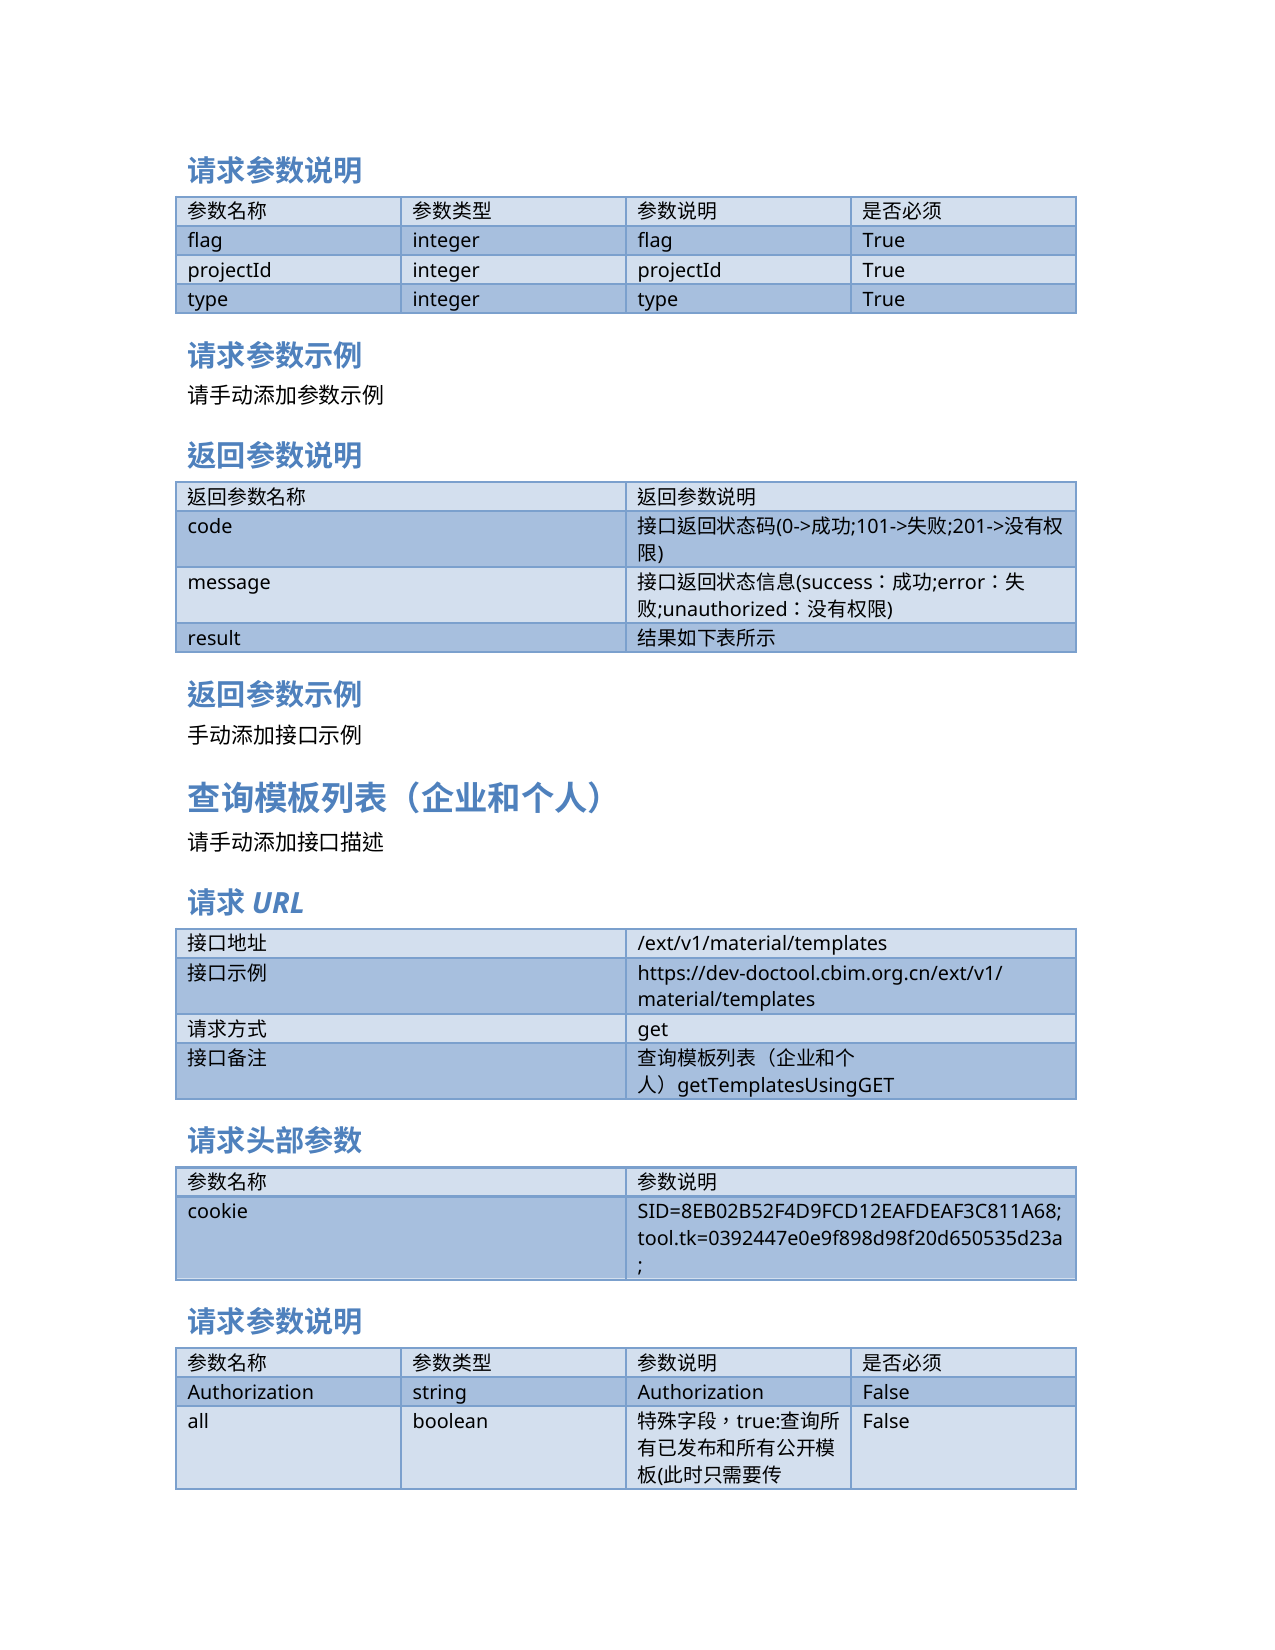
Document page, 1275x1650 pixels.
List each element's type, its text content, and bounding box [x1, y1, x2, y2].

table_header 返回参数名称 [177, 483, 625, 510]
subtitle 请求头部参数 [187, 1121, 1087, 1160]
table_cell flag [177, 227, 400, 254]
table_cell 结果如下表所示 [627, 624, 1075, 651]
table_cell 接口备注 [177, 1044, 625, 1098]
table_cell cookie [177, 1198, 625, 1278]
table_header 参数类型 [402, 1349, 625, 1376]
table_cell boolean [402, 1407, 625, 1488]
table_header 参数名称 [177, 198, 400, 225]
table_cell 接口示例 [177, 959, 625, 1013]
table_header 接口地址 [177, 930, 625, 957]
table_cell False [852, 1407, 1075, 1488]
table_header 参数说明 [627, 1169, 1075, 1195]
text 请手动添加参数示例 [187, 380, 1087, 410]
table_cell all [177, 1407, 400, 1488]
table_cell projectId [627, 256, 850, 283]
table_cell 查询模板列表（企业和个人）getTemplatesUsingGET [627, 1044, 1075, 1098]
text 请手动添加接口描述 [187, 827, 1087, 857]
subtitle 查询模板列表（企业和个人） [187, 775, 1087, 820]
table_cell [627, 1407, 850, 1488]
table_cell string [402, 1378, 625, 1405]
subtitle 返回参数说明 [187, 435, 1087, 475]
subtitle 请求参数示例 [187, 335, 1087, 374]
table_header 参数类型 [402, 198, 625, 225]
table_cell projectId [177, 256, 400, 283]
table_cell SID=8EB02B52F4D9FCD12EAFDEAF3C811A68; tool.tk=0392447e0e9f898d98f20d650535d23a; [627, 1198, 1075, 1278]
table_cell Authorization [627, 1378, 850, 1405]
table_cell https://dev-doctool.cbim.org.cn/ext/v1/material/templates [627, 959, 1075, 1013]
table_header 是否必须 [852, 1349, 1075, 1376]
table_cell 接口返回状态信息(success：成功;error：失败;unauthorized：没有权限) [627, 568, 1075, 622]
subtitle 请求参数说明 [187, 150, 1087, 190]
table_cell False [852, 1378, 1075, 1405]
subtitle 返回参数示例 [187, 674, 1087, 714]
table_cell type [177, 285, 400, 312]
table_cell Authorization [177, 1378, 400, 1405]
table_header 返回参数说明 [627, 483, 1075, 510]
table_cell True [852, 227, 1075, 254]
table_cell type [627, 285, 850, 312]
table_header 参数名称 [177, 1349, 400, 1376]
table_cell result [177, 624, 625, 651]
table_header 参数说明 [627, 1349, 850, 1376]
table_cell flag [627, 227, 850, 254]
table_header 是否必须 [852, 198, 1075, 225]
table_cell integer [402, 256, 625, 283]
table_cell True [852, 256, 1075, 283]
table_header 参数说明 [627, 198, 850, 225]
table_header /ext/v1/material/templates [627, 930, 1075, 957]
subtitle 请求URL [187, 882, 1087, 922]
table_cell integer [402, 285, 625, 312]
table_cell integer [402, 227, 625, 254]
table_cell code [177, 512, 625, 566]
table_header 参数名称 [177, 1169, 625, 1195]
table_cell message [177, 568, 625, 622]
table_cell 接口返回状态码(0->成功;101->失败;201->没有权限) [627, 512, 1075, 566]
subtitle 请求参数说明 [187, 1301, 1087, 1341]
table_cell 请求方式 [177, 1015, 625, 1042]
table_cell get [627, 1015, 1075, 1042]
table_cell True [852, 285, 1075, 312]
text 手动添加接口示例 [187, 720, 1087, 749]
